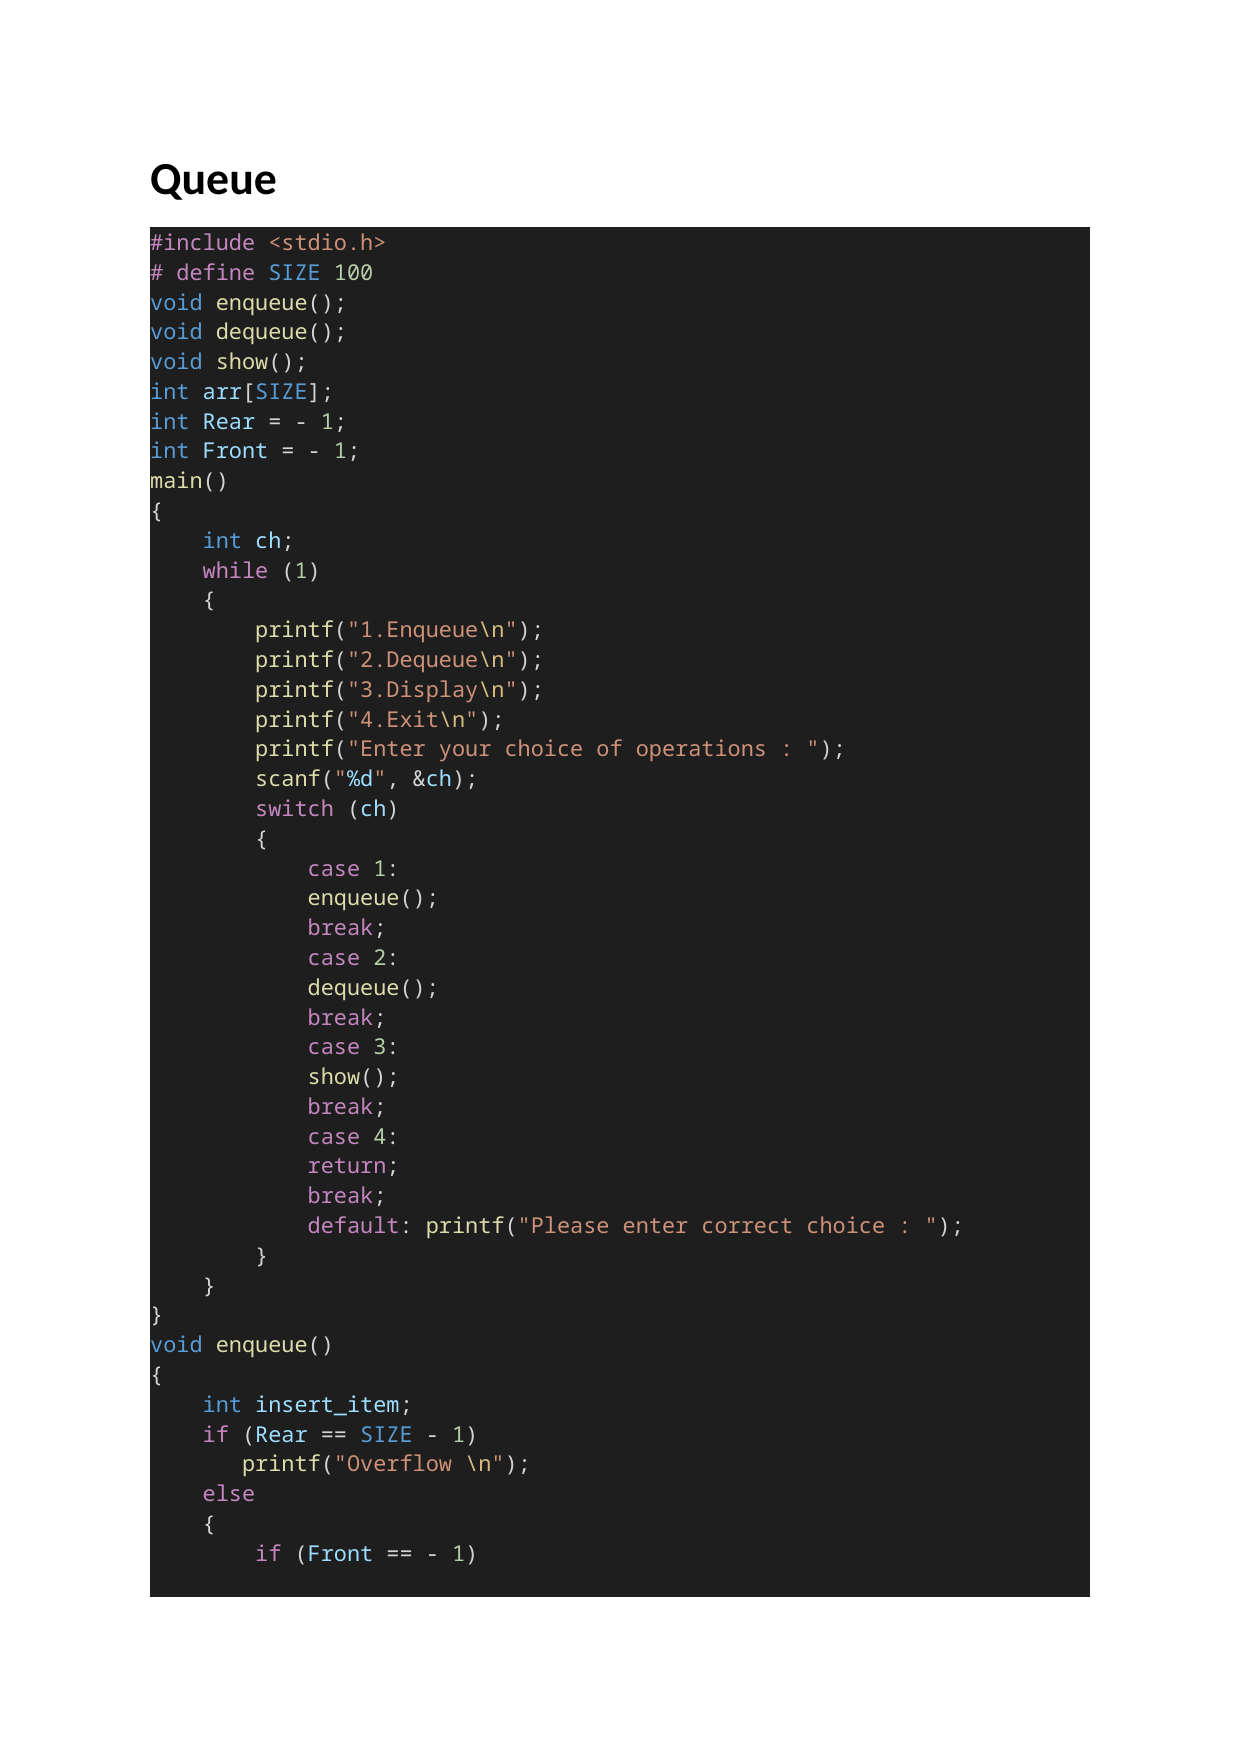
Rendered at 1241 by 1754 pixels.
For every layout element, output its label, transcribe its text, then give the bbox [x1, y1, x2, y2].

text while (1) [150, 555, 1090, 584]
text scanf("%d", &ch); [150, 763, 1090, 793]
text int ch; [150, 525, 1090, 555]
text printf("3.Display\n"); [150, 674, 1090, 704]
text if (Rear == SIZE - 1) [150, 1419, 1090, 1448]
text dequeue(); [150, 972, 1090, 1002]
text return; [150, 1151, 1090, 1180]
text printf("4.Exit\n"); [150, 704, 1090, 733]
text } [150, 1240, 1090, 1270]
text #include <stdio.h> [150, 227, 1090, 257]
text { [150, 1508, 1090, 1538]
text case 3: [150, 1031, 1090, 1061]
text { [150, 1359, 1090, 1389]
text case 2: [150, 942, 1090, 972]
text void enqueue(); [150, 287, 1090, 316]
text main() [150, 465, 1090, 495]
text int insert_item; [150, 1389, 1090, 1419]
text { [150, 823, 1090, 853]
text else [150, 1478, 1090, 1508]
text int arr[SIZE]; [150, 376, 1090, 406]
text case 4: [150, 1121, 1090, 1151]
text break; [150, 1180, 1090, 1210]
text break; [150, 1002, 1090, 1031]
text switch (ch) [150, 793, 1090, 823]
text printf("Overflow \n"); [150, 1448, 1090, 1478]
text enqueue(); [150, 882, 1090, 912]
text # define SIZE 100 [150, 257, 1090, 287]
text if (Front == - 1) [150, 1538, 1090, 1568]
text } [150, 1299, 1090, 1329]
text case 1: [150, 853, 1090, 882]
text break; [150, 912, 1090, 942]
text default: printf("Please enter correct choice : "); [150, 1210, 1090, 1240]
text { [150, 495, 1090, 525]
text int Front = - 1; [150, 436, 1090, 465]
text Queue [150, 150, 1090, 206]
text printf("Enter your choice of operations : "); [150, 733, 1090, 763]
text printf("2.Dequeue\n"); [150, 644, 1090, 674]
text void dequeue(); [150, 316, 1090, 346]
text printf("1.Enqueue\n"); [150, 614, 1090, 644]
text show(); [150, 1061, 1090, 1091]
text void show(); [150, 346, 1090, 376]
text void enqueue() [150, 1329, 1090, 1359]
text } [150, 1270, 1090, 1299]
text int Rear = - 1; [150, 406, 1090, 436]
text { [150, 584, 1090, 614]
text break; [150, 1091, 1090, 1121]
